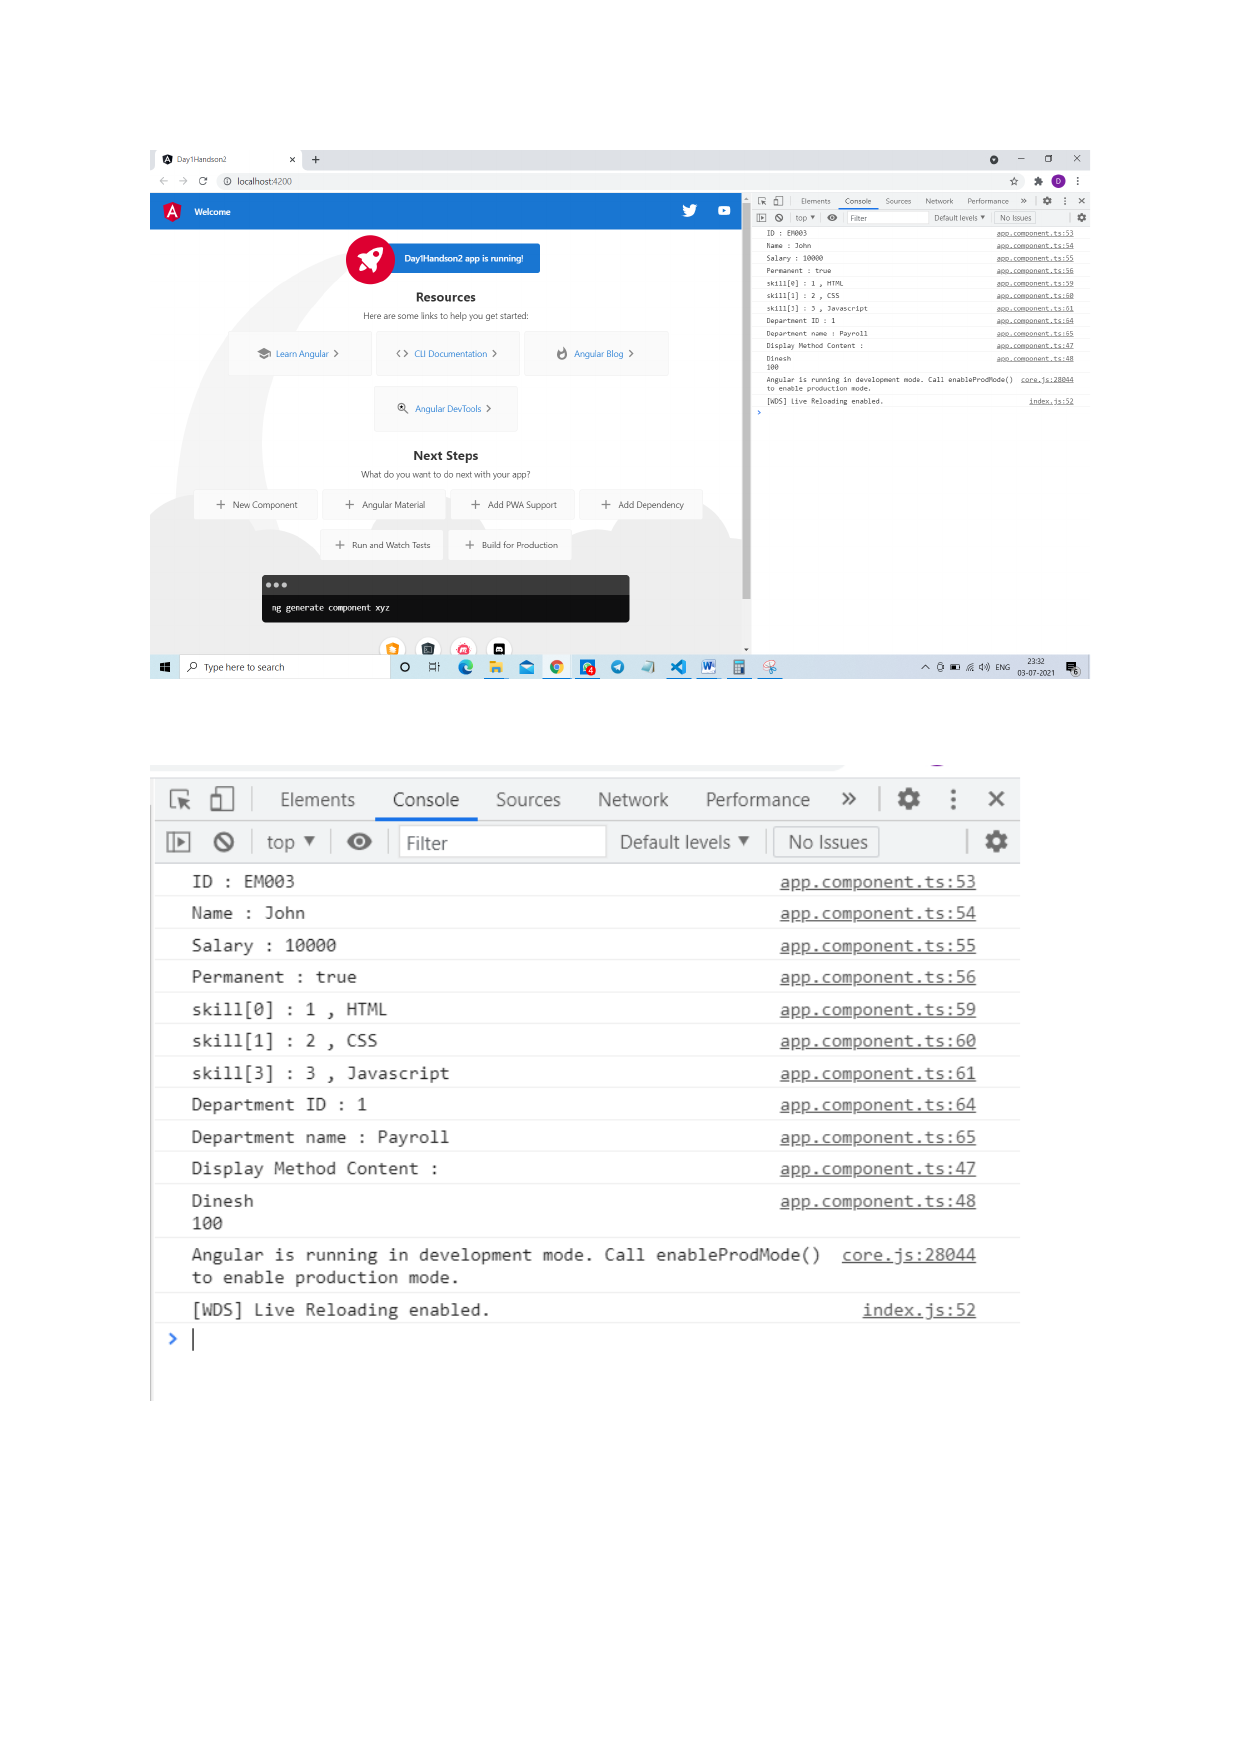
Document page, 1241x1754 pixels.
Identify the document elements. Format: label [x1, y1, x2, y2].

picture [150, 765, 1021, 1401]
picture [150, 150, 1091, 679]
